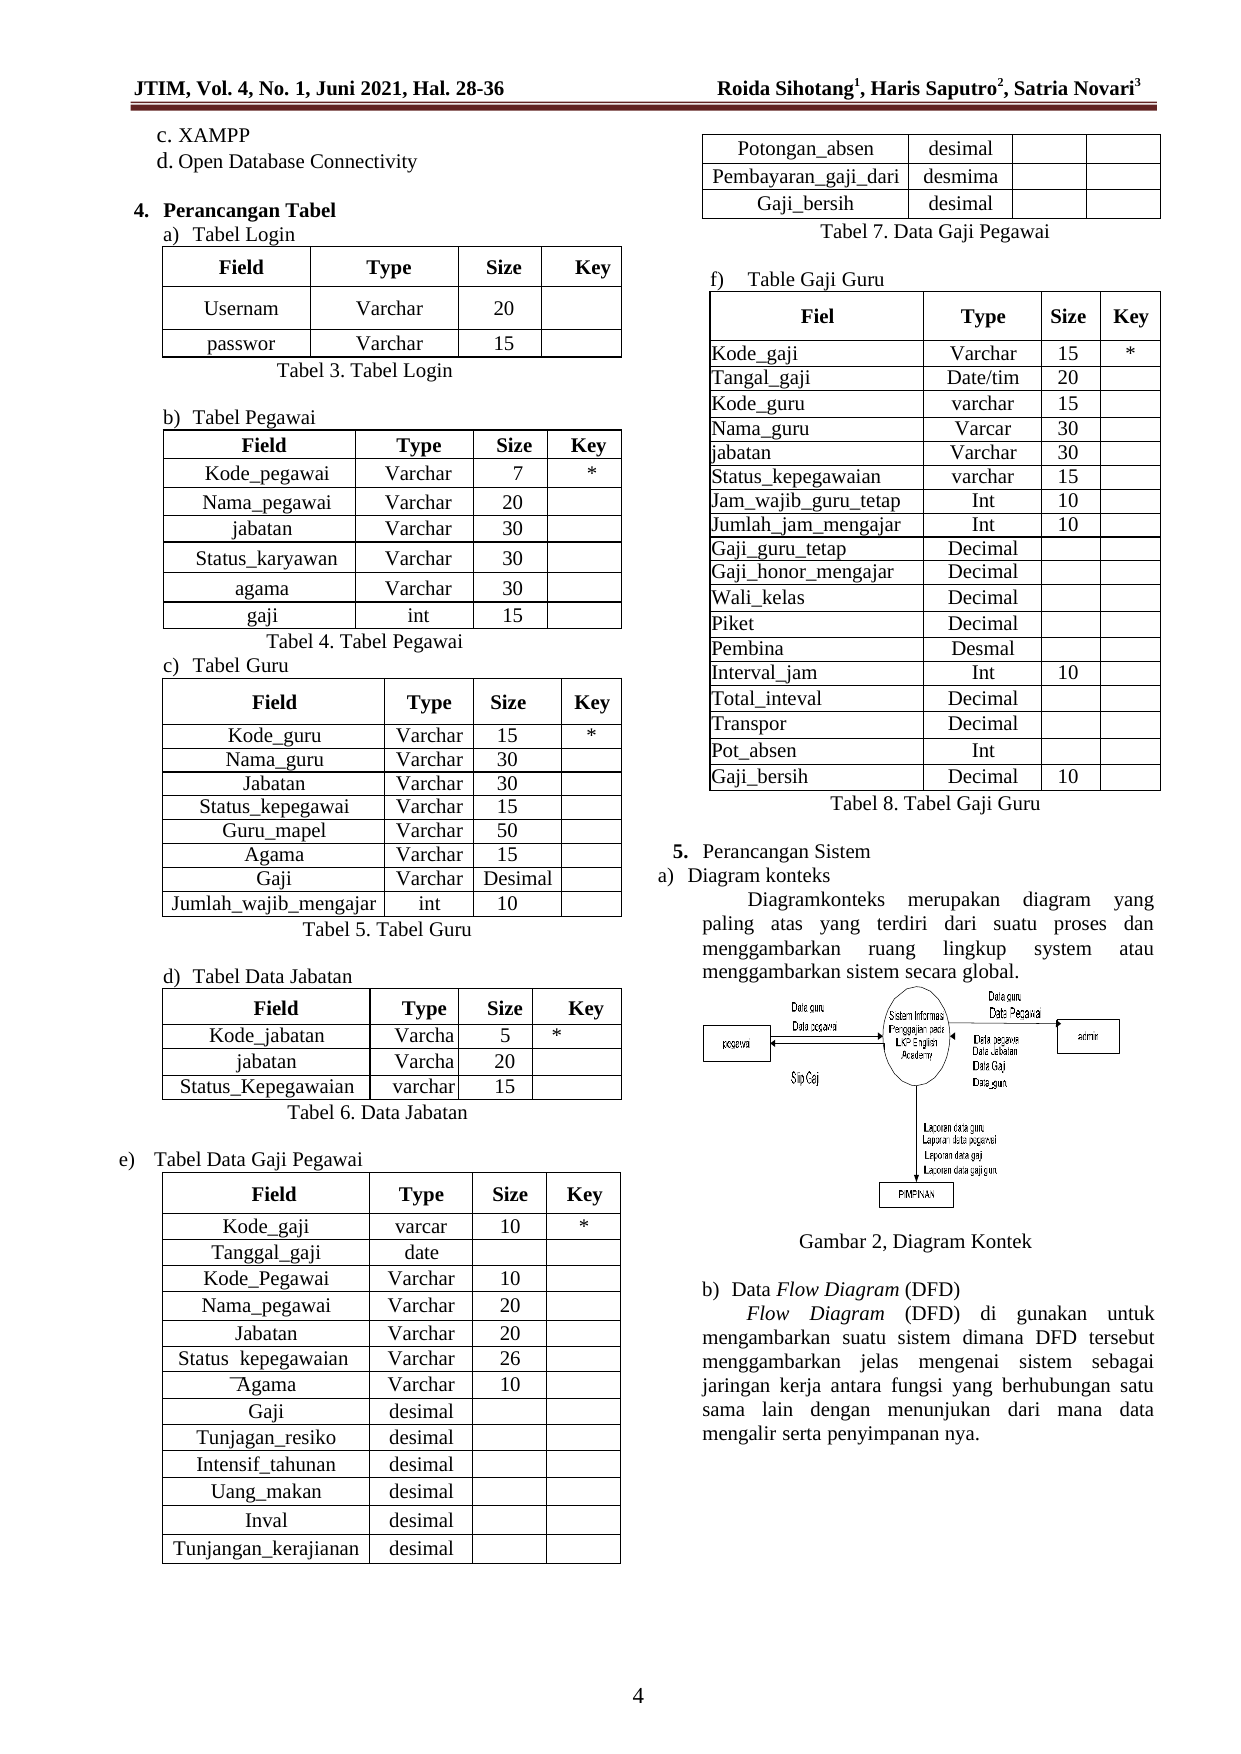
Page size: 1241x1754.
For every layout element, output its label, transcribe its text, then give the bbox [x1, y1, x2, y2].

table_header Field [163, 247, 310, 286]
table_cell * [533, 1025, 621, 1048]
subtitle Perancangan Tabel [133, 198, 625, 222]
table_cell 30 [1042, 418, 1100, 441]
table_header Size [1042, 292, 1100, 340]
picture [899, 1190, 934, 1198]
list XAMPP [156, 122, 625, 148]
table_cell Varchar [924, 442, 1041, 464]
table_cell Kode_guru [163, 725, 384, 747]
table_cell Varchar [385, 820, 473, 843]
list Diagram konteks [658, 863, 874, 887]
table_header Type [385, 679, 473, 723]
table_cell [1042, 561, 1100, 584]
table_header Key [562, 679, 621, 723]
table_cell 30 [1042, 442, 1100, 464]
list Data Flow Diagram (DFD) [702, 1276, 1173, 1301]
list Tabel Pegawai [163, 405, 625, 429]
table_cell Varchar [356, 573, 473, 601]
table_header Key [548, 431, 621, 458]
table_cell Varchar [356, 543, 473, 572]
table_cell Varchar [924, 341, 1041, 366]
table_header Key [533, 989, 621, 1024]
table_cell Status_karyawan [164, 543, 355, 572]
table_cell Jumlah_jam_mengajar [711, 514, 923, 536]
table_cell 10 [474, 892, 561, 916]
table_cell [1101, 418, 1160, 441]
picture [923, 1123, 997, 1176]
table_cell Decimal [924, 686, 1041, 711]
table_cell [1101, 585, 1160, 611]
text Tabel 5. Tabel Guru [119, 917, 472, 941]
table_cell Usernam [163, 287, 310, 329]
table_header Type [371, 989, 458, 1024]
table_cell Date/tim [924, 367, 1041, 390]
table_cell [1101, 739, 1160, 764]
table_cell Varchar [356, 516, 473, 541]
text Tabel 7. Data Gaji Pegawai [820, 219, 1173, 243]
picture [723, 1038, 750, 1049]
table_cell jabatan [164, 516, 355, 541]
table_cell Piket [711, 612, 923, 637]
table_cell Wali_kelas [711, 585, 923, 611]
table_cell Decimal [924, 561, 1041, 584]
table_cell Desimal [474, 868, 561, 891]
table_header Size [459, 247, 541, 286]
list Tabel Data Jabatan [163, 964, 625, 988]
table_cell 20 [1042, 367, 1100, 390]
table_cell jabatan [163, 1049, 369, 1074]
table_cell agama [164, 573, 355, 601]
table_cell Gaji_honor_mengajar [711, 561, 923, 584]
table_header Size [474, 679, 561, 723]
text Tabel 4. Tabel Pegawai [266, 629, 625, 653]
table_cell [1013, 190, 1086, 218]
table_cell [562, 773, 621, 795]
table_cell [1101, 662, 1160, 685]
table_cell Jumlah_wajib_mengajar [163, 892, 384, 916]
table_cell [1101, 466, 1160, 488]
table_cell Nama_pegawai [164, 488, 355, 515]
table_cell Gaji [163, 868, 384, 891]
picture [989, 991, 1021, 1002]
table_cell 15 [459, 330, 541, 356]
table_cell 15 [474, 725, 561, 747]
picture [793, 1021, 837, 1032]
list Open Database Connectivity [156, 148, 625, 174]
table_cell [1087, 164, 1160, 189]
table_header desimal [909, 135, 1012, 163]
table_cell 20 [474, 488, 547, 515]
table_cell [1101, 538, 1160, 560]
list Table Gaji Guru [710, 267, 1173, 291]
table_cell Varchar [385, 796, 473, 819]
table_cell Varcha [371, 1025, 458, 1048]
table_cell 15 [1042, 341, 1100, 366]
table_cell [548, 603, 621, 628]
table_cell 10 [1042, 514, 1100, 536]
table_cell [548, 573, 621, 601]
table_cell Varcar [924, 418, 1041, 441]
table_cell [1101, 712, 1160, 737]
table_cell 15 [474, 844, 561, 867]
table_cell varchar [924, 466, 1041, 488]
table_cell [1101, 391, 1160, 417]
table_cell [548, 543, 621, 572]
table_header Field [163, 679, 384, 723]
table_cell [562, 868, 621, 891]
table_cell Varchar [385, 773, 473, 795]
table_cell [1101, 514, 1160, 536]
table_cell * [562, 725, 621, 747]
table_cell Varchar [385, 844, 473, 867]
table_header Size [459, 989, 532, 1024]
table_cell [1042, 638, 1100, 661]
table_cell [562, 749, 621, 771]
table_cell int [356, 603, 473, 628]
table_cell Int [924, 739, 1041, 764]
table_cell Jam_wajib_guru_tetap [711, 490, 923, 512]
table_header Key [542, 247, 621, 286]
table_cell [1042, 538, 1100, 560]
table_cell 30 [474, 773, 561, 795]
table_cell 15 [474, 603, 547, 628]
table_cell [1042, 612, 1100, 637]
table_cell Transpor [711, 712, 923, 737]
table_cell * [548, 459, 621, 487]
table_cell [533, 1076, 621, 1098]
table_cell [1042, 585, 1100, 611]
picture [973, 1035, 1019, 1055]
table_cell [1101, 442, 1160, 464]
table_cell Pembayaran_gaji_dari [703, 164, 908, 189]
table_cell [542, 330, 621, 356]
table_header Type [924, 292, 1041, 340]
table_cell [1101, 490, 1160, 512]
table_cell Int [924, 490, 1041, 512]
table_cell 10 [1042, 662, 1100, 685]
table_cell 10 [1042, 765, 1100, 790]
table_cell Kode_jabatan [163, 1025, 369, 1048]
table_cell [562, 796, 621, 819]
table_cell [1101, 686, 1160, 711]
table_cell int [385, 892, 473, 916]
table_cell [1042, 686, 1100, 711]
list Tabel Data Gaji Pegawai [119, 1147, 625, 1171]
table_cell 30 [474, 516, 547, 541]
table_cell varchar [371, 1076, 458, 1098]
table_cell 50 [474, 820, 561, 843]
picture [973, 1061, 1007, 1089]
table_cell Gaji_bersih [711, 765, 923, 790]
table_cell Varchar [385, 749, 473, 771]
table_header Potongan_absen [703, 135, 908, 163]
table_cell [1042, 739, 1100, 764]
table_header Fiel [711, 292, 923, 340]
list Perancangan Sistem [658, 839, 871, 863]
text Diagramkonteks merupakan diagram yang paling atas yang terdiri dari suatu proses dan menggambarkan ruang lingkup system atau menggambarkan sistem secara global. [702, 887, 1154, 983]
table_cell Decimal [924, 612, 1041, 637]
table_cell [542, 287, 621, 329]
table_cell [562, 844, 621, 867]
table_cell desimal [909, 190, 1012, 218]
table_cell passwor [163, 330, 310, 356]
table_cell [1042, 712, 1100, 737]
table_cell [1101, 367, 1160, 390]
table_cell 30 [474, 573, 547, 601]
text Gambar 2, Diagram Kontek [799, 1229, 1173, 1253]
table_header Type [311, 247, 458, 286]
text Tabel 8. Tabel Gaji Guru [830, 791, 1173, 815]
list Tabel Login [163, 222, 625, 246]
table_header Key [1101, 292, 1160, 340]
picture [791, 1071, 819, 1086]
picture [1078, 1031, 1098, 1040]
table_header Size [474, 431, 547, 458]
table_cell Decimal [924, 765, 1041, 790]
table_cell Desmal [924, 638, 1041, 661]
table_cell [548, 516, 621, 541]
table_cell Agama [163, 844, 384, 867]
table_cell 5 [459, 1025, 532, 1048]
table_cell varchar [924, 391, 1041, 417]
table_cell 15 [1042, 391, 1100, 417]
table_cell Nama_guru [163, 749, 384, 771]
table_cell Varchar [385, 868, 473, 891]
table_cell 30 [474, 543, 547, 572]
list Tabel Guru [163, 653, 625, 677]
table_cell Varchar [356, 459, 473, 487]
table_cell 15 [474, 796, 561, 819]
table_cell Status_kepegawai [163, 796, 384, 819]
table_header Type [356, 431, 473, 458]
table_cell 15 [459, 1076, 532, 1098]
table_cell [1101, 765, 1160, 790]
table_cell desmima [909, 164, 1012, 189]
table_cell Decimal [924, 712, 1041, 737]
table_cell 10 [1042, 490, 1100, 512]
table_cell 7 [474, 459, 547, 487]
table_cell [562, 892, 621, 916]
table_cell jabatan [711, 442, 923, 464]
table_cell Decimal [924, 538, 1041, 560]
table_cell Varchar [356, 488, 473, 515]
table_cell Varchar [311, 287, 458, 329]
table_cell Varcha [371, 1049, 458, 1074]
table_cell Interval_jam [711, 662, 923, 685]
table_cell gaji [164, 603, 355, 628]
table_header [1013, 135, 1086, 163]
table_cell Varchar [311, 330, 458, 356]
table_header Field [164, 431, 355, 458]
table_cell [548, 488, 621, 515]
table_cell Status_Kepegawaian [163, 1076, 369, 1098]
table_cell Varchar [385, 725, 473, 747]
table_cell Kode_gaji [711, 341, 923, 366]
table_cell Gaji_guru_tetap [711, 538, 923, 560]
table_cell Decimal [924, 585, 1041, 611]
table_cell Nama_guru [711, 418, 923, 441]
table_cell Pembina [711, 638, 923, 661]
picture [990, 1007, 1041, 1020]
table_cell * [1101, 341, 1160, 366]
table_cell [1087, 190, 1160, 218]
text Tabel 6. Data Jabatan [119, 1100, 467, 1124]
picture [889, 1011, 944, 1061]
table_cell [533, 1049, 621, 1074]
table_cell Int [924, 514, 1041, 536]
table_cell Status_kepegawaian [711, 466, 923, 488]
text Tabel 3. Tabel Login [277, 357, 625, 382]
table_cell [1101, 612, 1160, 637]
table_cell [1101, 561, 1160, 584]
table_cell 20 [459, 1049, 532, 1074]
picture [792, 1002, 824, 1013]
table_cell 30 [474, 749, 561, 771]
table_cell [1101, 638, 1160, 661]
table_cell Jabatan [163, 773, 384, 795]
table_cell Pot_absen [711, 739, 923, 764]
text Flow Diagram (DFD) di gunakan untuk mengambarkan suatu sistem dimana DFD tersebut menggambarkan jelas mengenai sistem sebagai jaringan kerja antara fungsi yang berhubungan satu sama lain dengan menunjukan dari mana data mengalir serta penyimpanan nya. [702, 1301, 1154, 1445]
table_header Field [163, 989, 369, 1024]
table_cell [1013, 164, 1086, 189]
table_cell 15 [1042, 466, 1100, 488]
table_cell Int [924, 662, 1041, 685]
table_cell Tangal_gaji [711, 367, 923, 390]
table_header [1087, 135, 1160, 163]
table_cell Kode_guru [711, 391, 923, 417]
table_cell 20 [459, 287, 541, 329]
table_cell [562, 820, 621, 843]
table_cell Kode_pegawai [164, 459, 355, 487]
table_cell Total_inteval [711, 686, 923, 711]
table_cell Guru_mapel [163, 820, 384, 843]
table_cell Gaji_bersih [703, 190, 908, 218]
